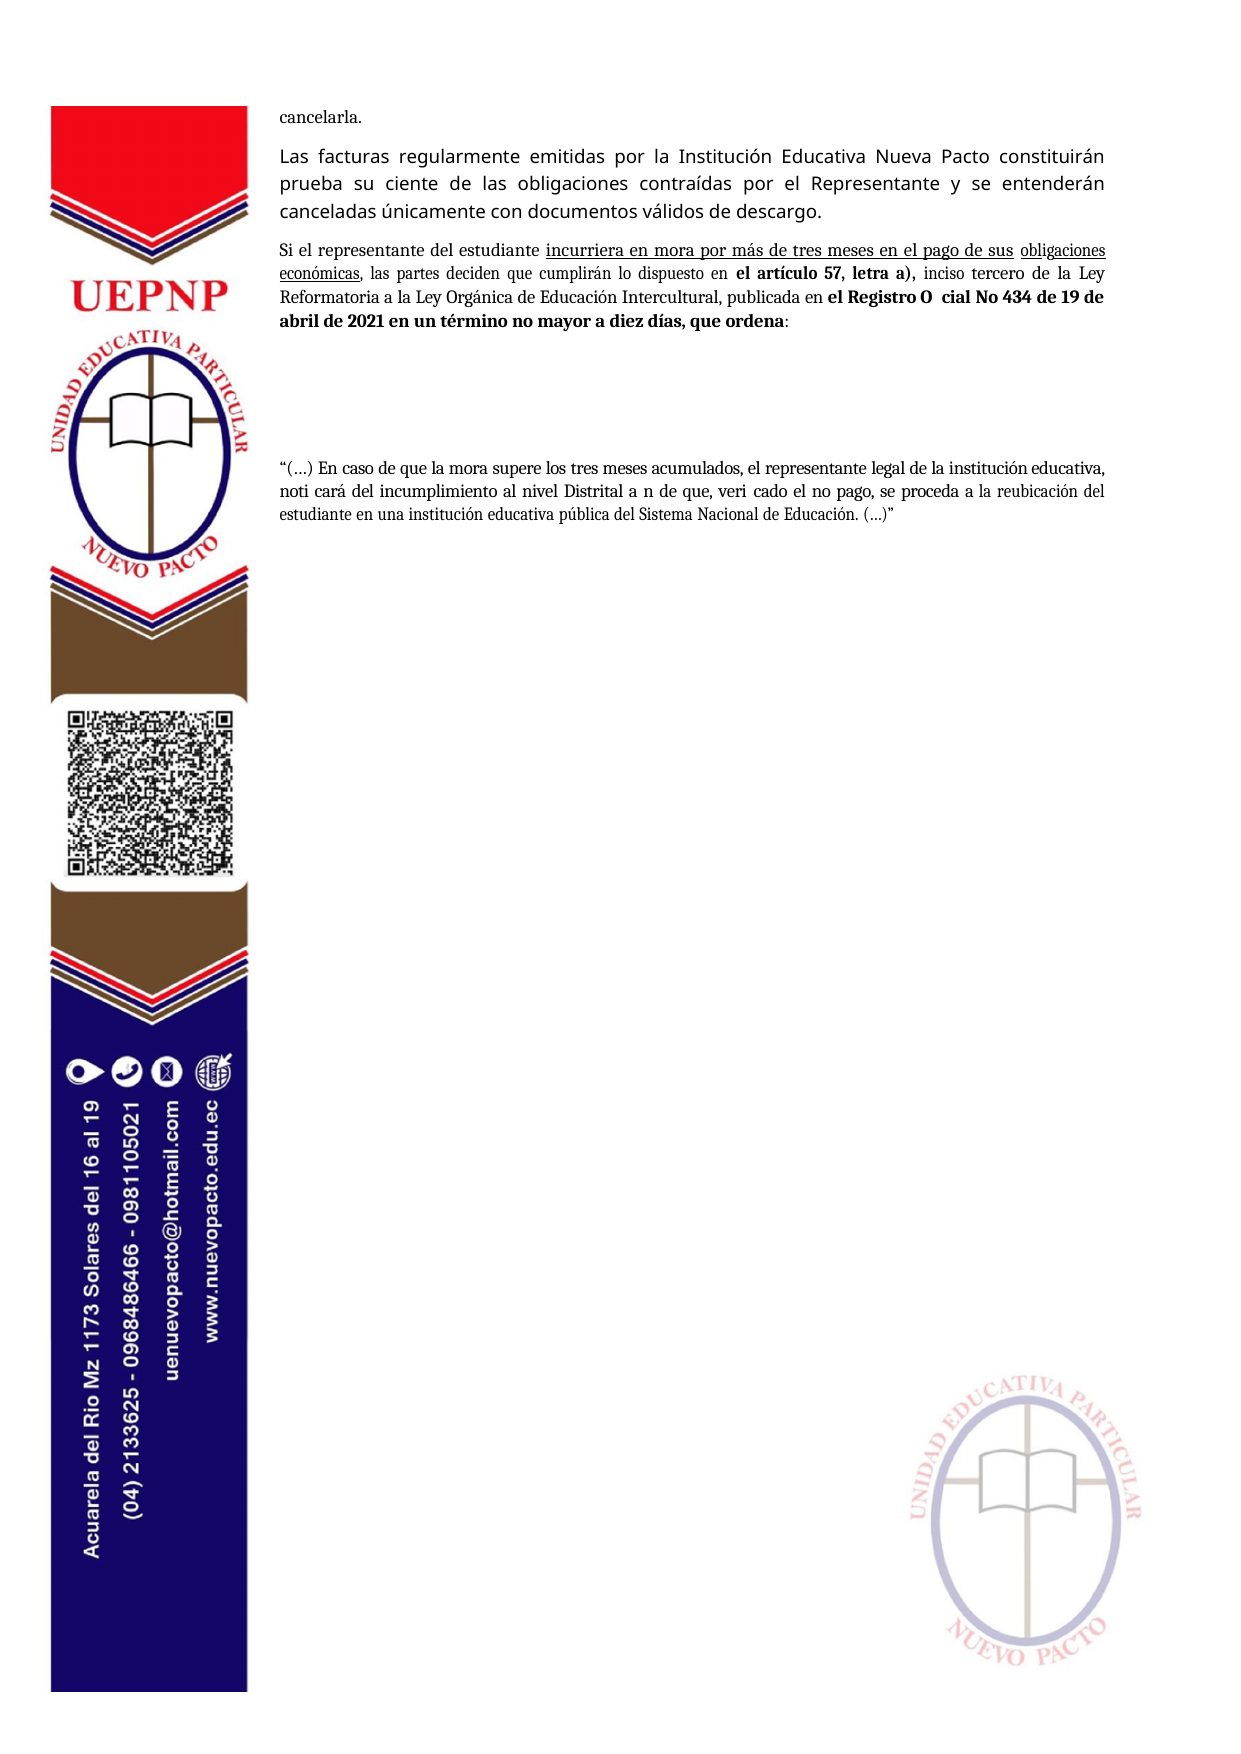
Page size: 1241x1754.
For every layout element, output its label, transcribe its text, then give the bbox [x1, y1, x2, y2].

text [279, 106, 1105, 128]
text Las facturas regularmente emitidas por la Institución Educativa Nueva Pacto constituirán prueba su ciente de las obligaciones contraídas por el Representante y se entenderán canceladas únicamente con documentos válidos de descargo. [279, 143, 1105, 224]
text “(…) En caso de que la mora supere los tres meses acumulados, el representante legal de la institución educativa, noti cará del incumplimiento al nivel Distrital a n de que, veri cado el no pago, se proceda a la reubicación del estudiante en una institución educativa pública del Sistema Nacional de Educación. (…)” [279, 457, 1105, 525]
picture [40, 106, 1149, 1692]
text Si el representante del estudiante incurriera en mora por más de tres meses en el pago de sus obligaciones económicas, las partes deciden que cumplirán lo dispuesto en el artículo 57, letra a), inciso tercero de la Ley Reformatoria a la Ley Orgánica de Educación Intercultural, publicada en el Registro O cial No 434 de 19 de abril de 2021 en un término no mayor a diez días, que ordena: [279, 239, 1105, 332]
